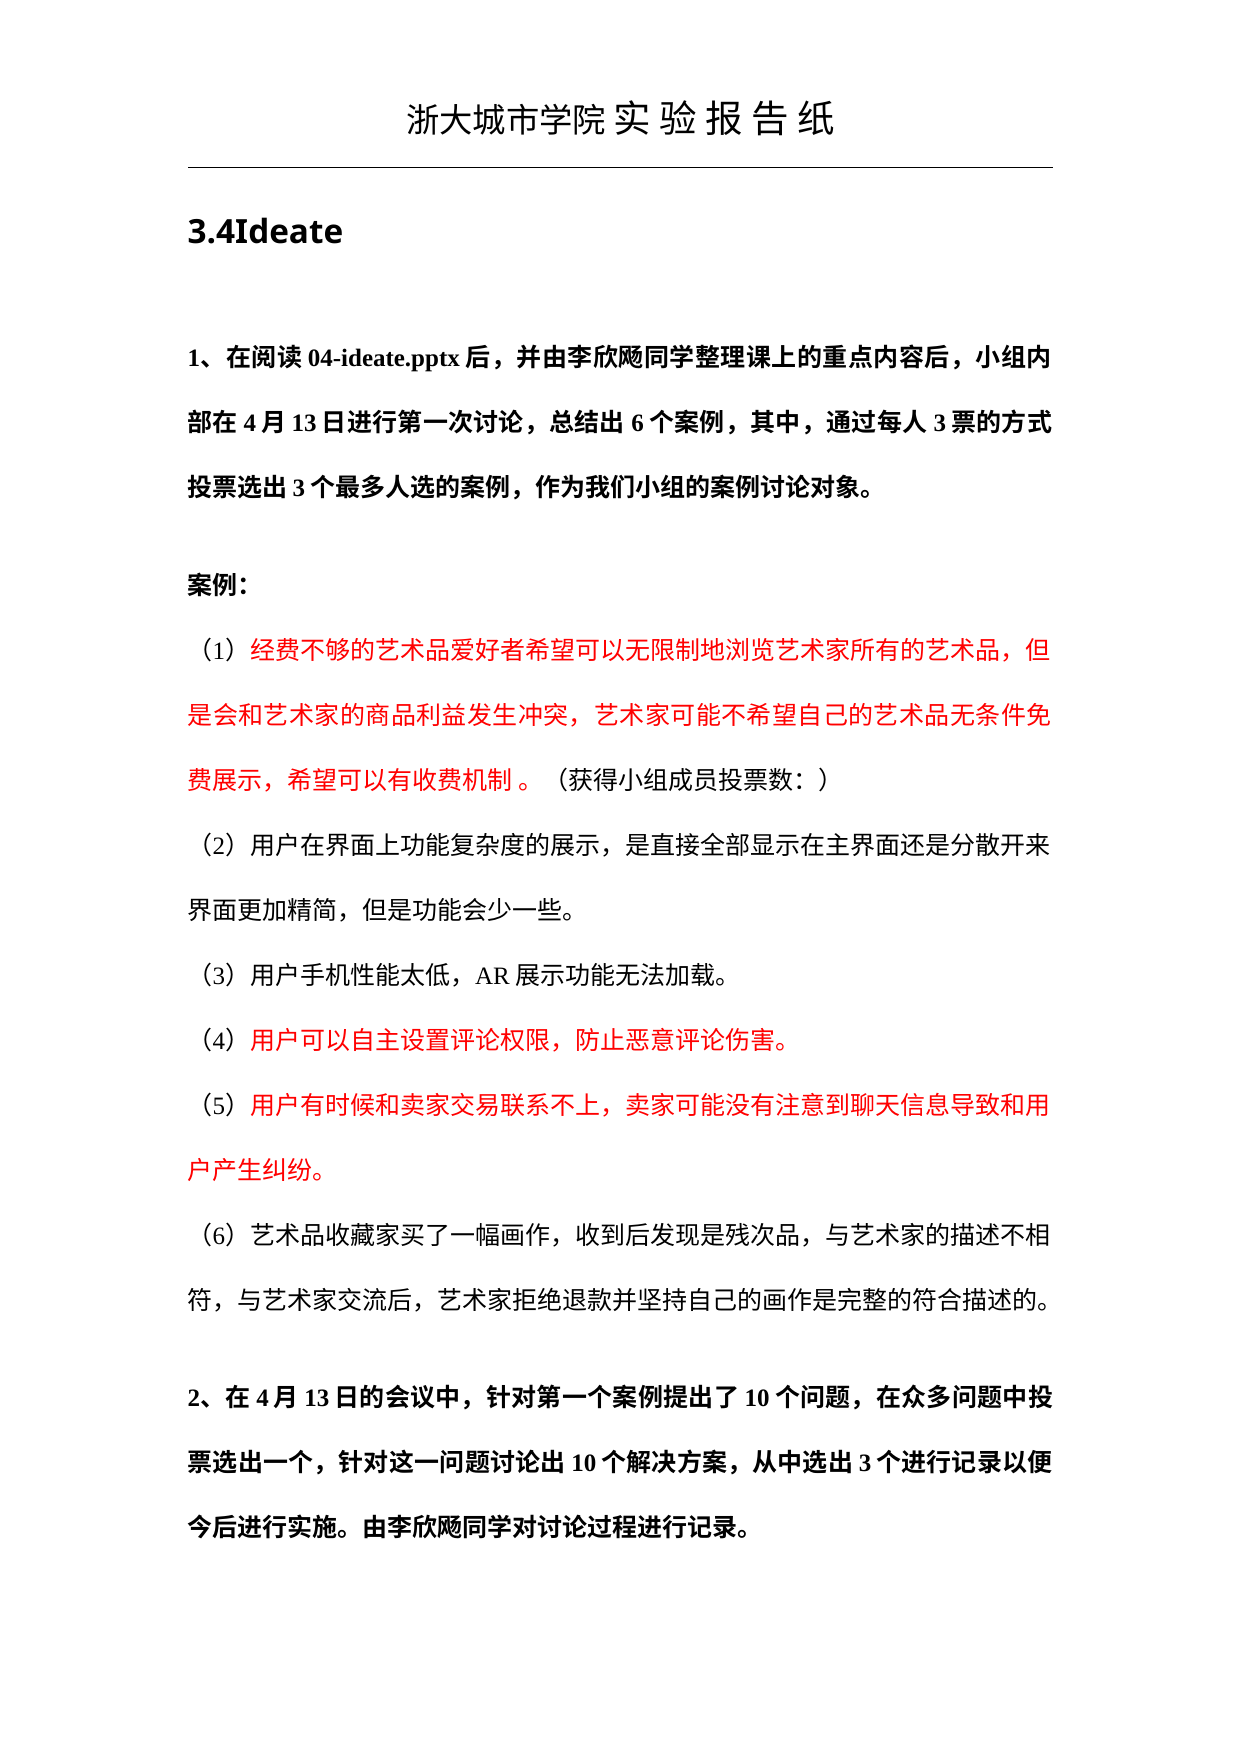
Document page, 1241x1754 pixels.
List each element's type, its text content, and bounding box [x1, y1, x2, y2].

text 2、在4月13日的会议中，针对第一个案例提出了10个问题，在众多问题中投票选出一个，针对这一问题讨论出10个解决方案，从中选出3个进行记录以便今后进行实施。由李欣飏同学对讨论过程进行记录。 [187, 1363, 1053, 1558]
subtitle 3.4Ideate [187, 198, 1053, 263]
text 1、在阅读04-ideate.pptx后，并由李欣飏同学整理课上的重点内容后，小组内部在4月13日进行第一次讨论，总结出6个案例，其中，通过每人3票的方式投票选出3个最多人选的案例，作为我们小组的案例讨论对象。 [187, 323, 1053, 518]
text （3）用户手机性能太低，AR展示功能无法加载。 [187, 941, 1053, 1006]
text （6）艺术品收藏家买了一幅画作，收到后发现是残次品，与艺术家的描述不相符，与艺术家交流后，艺术家拒绝退款并坚持自己的画作是完整的符合描述的。 [187, 1201, 1053, 1331]
text （2）用户在界面上功能复杂度的展示，是直接全部显示在主界面还是分散开来界面更加精简，但是功能会少一些。 [187, 811, 1053, 941]
text 案例： （1）经费不够的艺术品爱好者希望可以无限制地浏览艺术家所有的艺术品，但是会和艺术家的商品利益发生冲突，艺术家可能不希望自己的艺术品无条件免费展示，希望可以有收费机制 。（获得小组成员投票数：） [187, 551, 1053, 811]
text （4）用户可以自主设置评论权限，防止恶意评论伤害。 [187, 1006, 1053, 1071]
text （5）用户有时候和卖家交易联系不上，卖家可能没有注意到聊天信息导致和用户产生纠纷。 [187, 1071, 1053, 1201]
